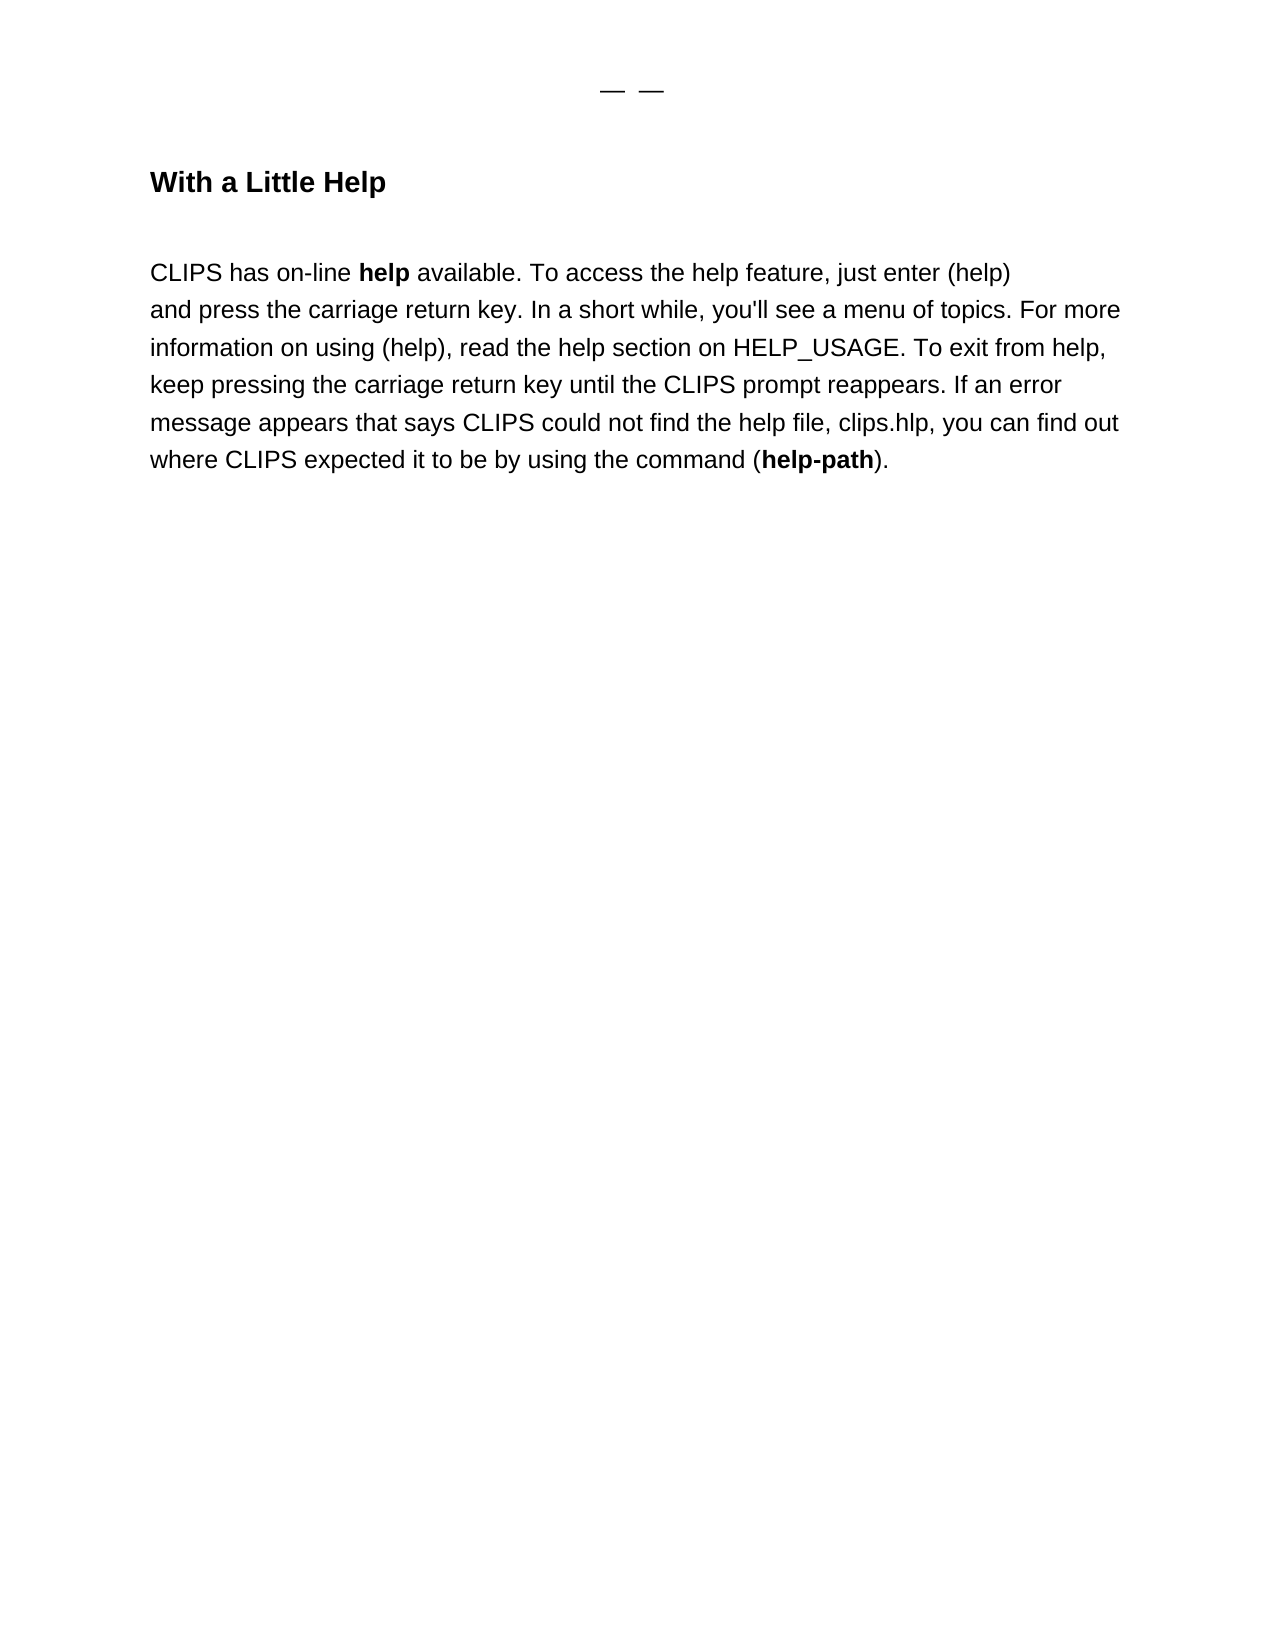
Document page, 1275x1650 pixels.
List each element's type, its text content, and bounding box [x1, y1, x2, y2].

text and press the carriage return key. In a short while, you'll see a menu of topics. For more information on using (help), read the help section on HELP_USAGE. To exit from help, keep pressing the carriage return key until the CLIPS prompt reappears. If an error message appears that says CLIPS could not find the help file, clips.hlp, you can find out where CLIPS expected it to be by using the command (help-path). [150, 286, 1125, 474]
subtitle With a Little Help [150, 161, 1125, 199]
text CLIPS has on-line help available. To access the help feature, just enter (help) [150, 249, 1125, 286]
